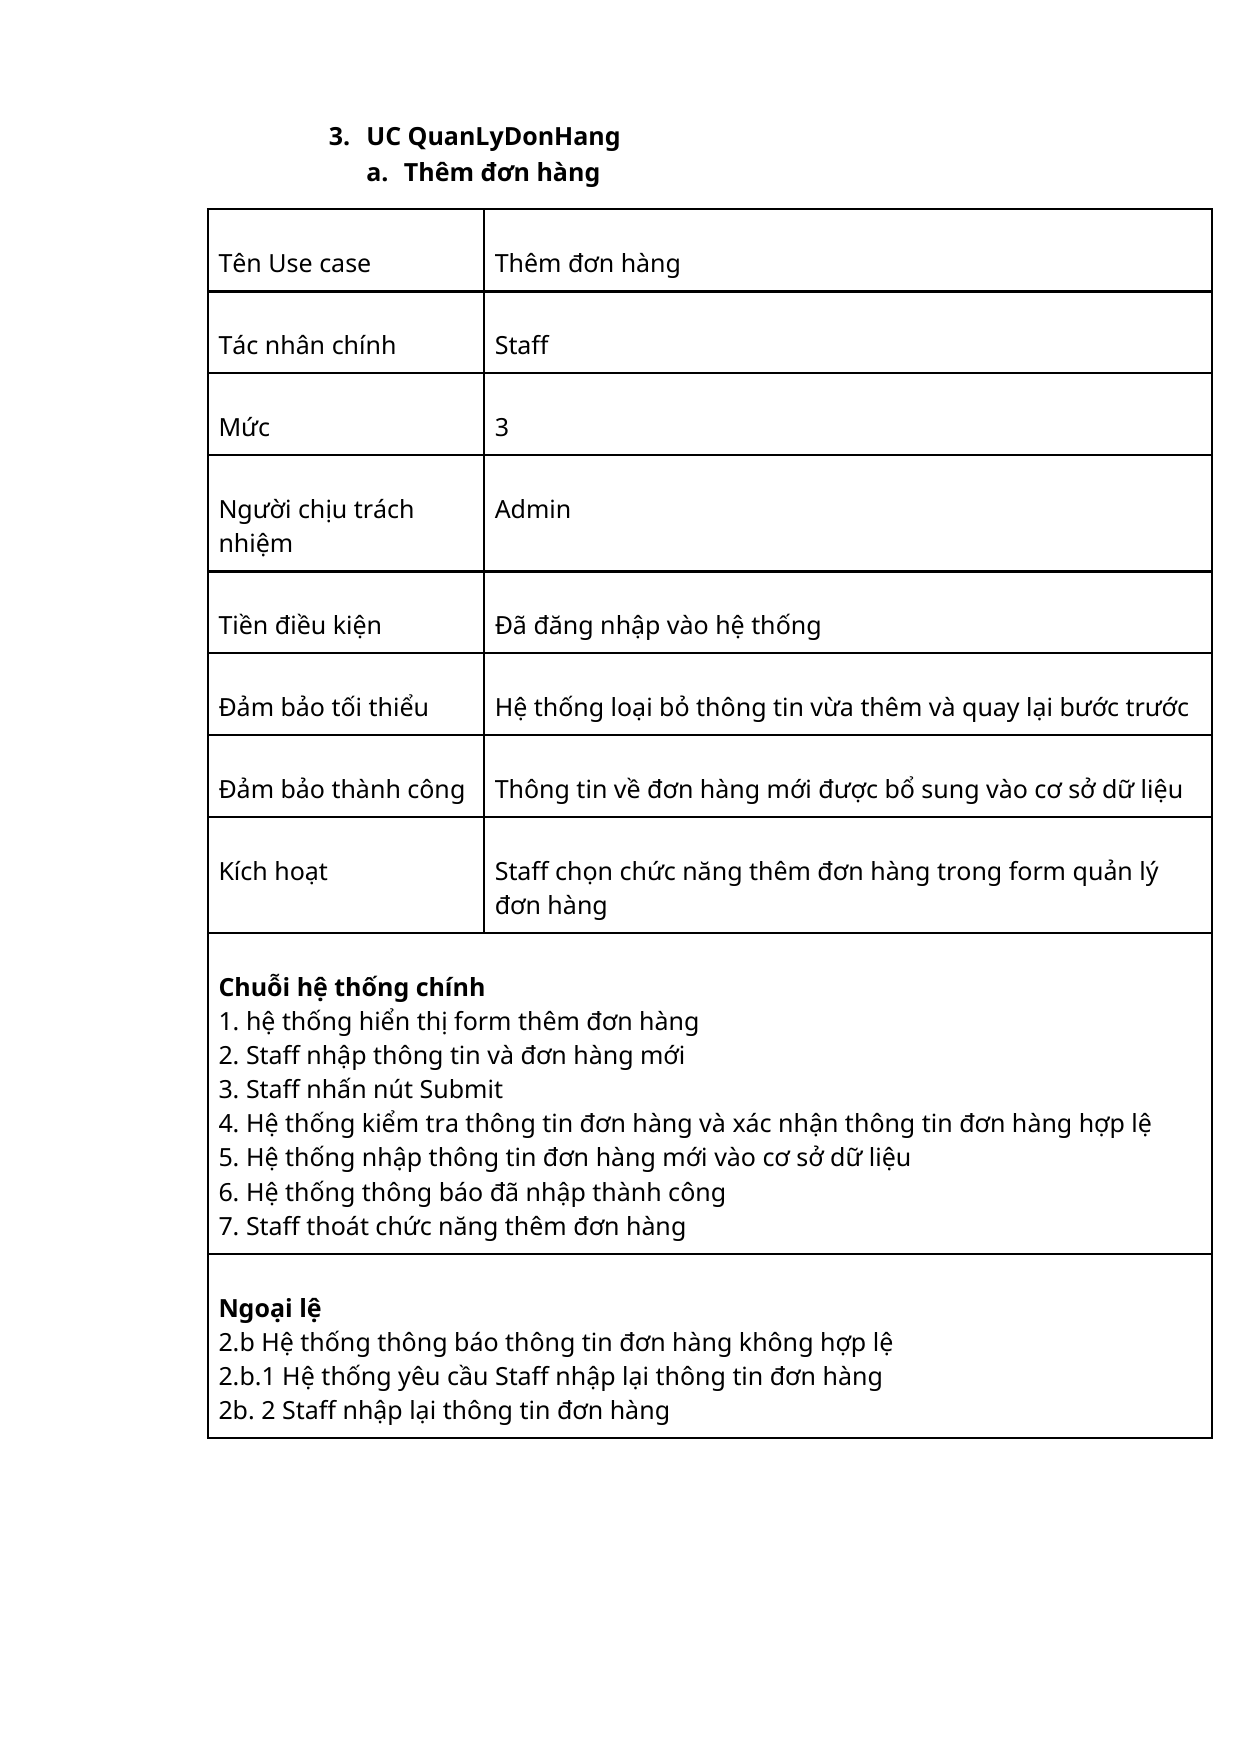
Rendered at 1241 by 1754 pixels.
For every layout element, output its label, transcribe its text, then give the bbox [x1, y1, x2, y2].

table_cell Mức [209, 374, 483, 454]
table_cell Hệ thống loại bỏ thông tin vừa thêm và quay lại bước trước [485, 654, 1211, 734]
table_header Thêm đơn hàng [485, 210, 1211, 290]
table_cell Đảm bảo tối thiểu [209, 654, 483, 734]
table_header Tên Use case [209, 210, 483, 290]
table_cell Ngoại lệ 2.b Hệ thống thông báo thông tin đơn hàng không hợp lệ 2.b.1 Hệ thống yêu cầu Staff nhập lại thông tin đơn hàng 2b. 2 Staff nhập lại thông tin đơn hàng [209, 1255, 1211, 1437]
table_cell Chuỗi hệ thống chính 1. hệ thống hiển thị form thêm đơn hàng 2. Staff nhập thông tin và đơn hàng mới 3. Staff nhấn nút Submit 4. Hệ thống kiểm tra thông tin đơn hàng và xác nhận thông tin đơn hàng hợp lệ 5. Hệ thống nhập thông tin đơn hàng mới vào cơ sở dữ liệu 6. Hệ thống thông báo đã nhập thành công 7. Staff thoát chức năng thêm đơn hàng [209, 934, 1211, 1253]
table_cell Staff chọn chức năng thêm đơn hàng trong form quản lý đơn hàng [485, 818, 1211, 932]
table_cell Đảm bảo thành công [209, 736, 483, 816]
table_cell Thông tin về đơn hàng mới được bổ sung vào cơ sở dữ liệu [485, 736, 1211, 816]
table_cell Người chịu trách nhiệm [209, 456, 483, 570]
table_cell Đã đăng nhập vào hệ thống [485, 573, 1211, 652]
list UC QuanLyDonHang [329, 118, 1122, 152]
list Thêm đơn hàng [366, 155, 1122, 189]
table_cell Tiền điều kiện [209, 573, 483, 652]
table_cell Tác nhân chính [209, 293, 483, 372]
table_cell 3 [485, 374, 1211, 454]
table_cell Staff [485, 293, 1211, 372]
table_cell Admin [485, 456, 1211, 570]
table_cell Kích hoạt [209, 818, 483, 932]
